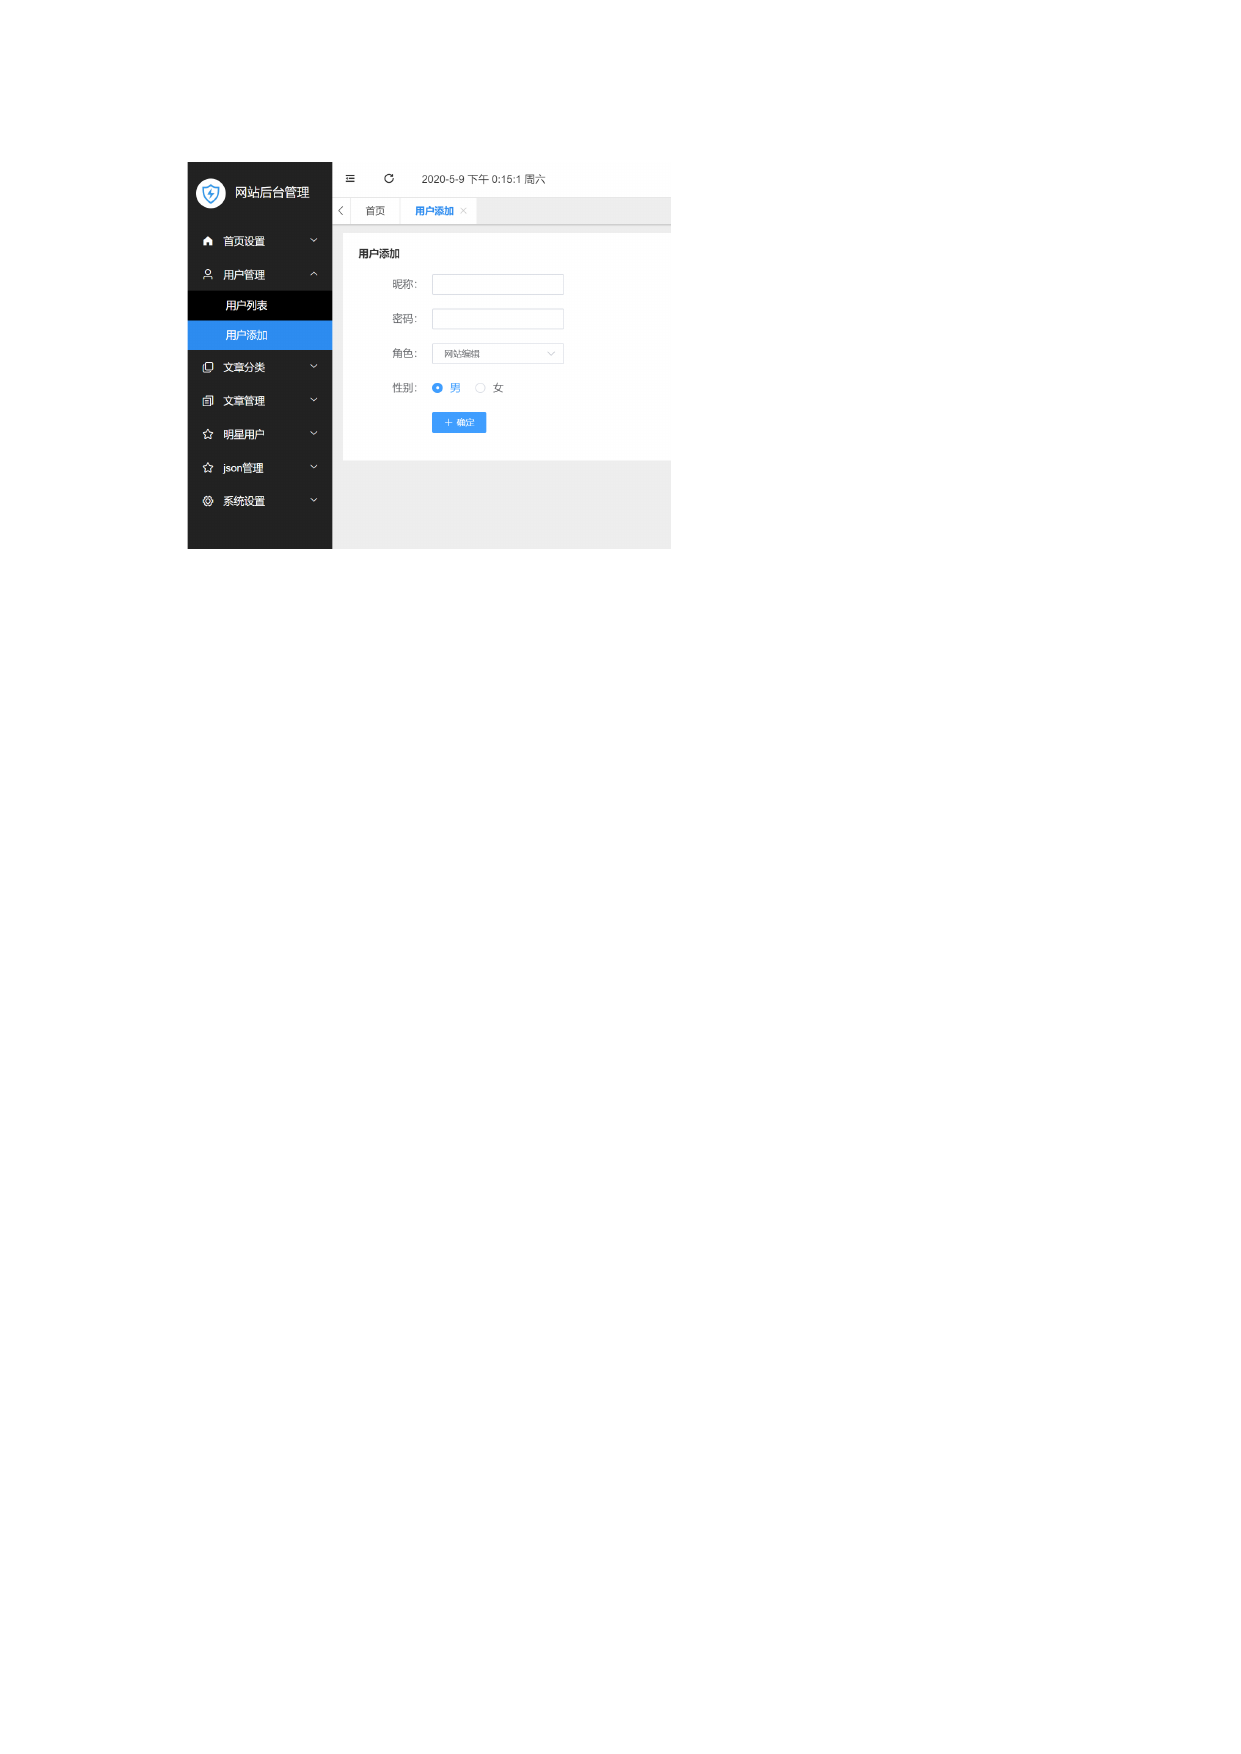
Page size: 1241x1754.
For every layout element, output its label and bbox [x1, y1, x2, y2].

picture [187, 162, 671, 549]
